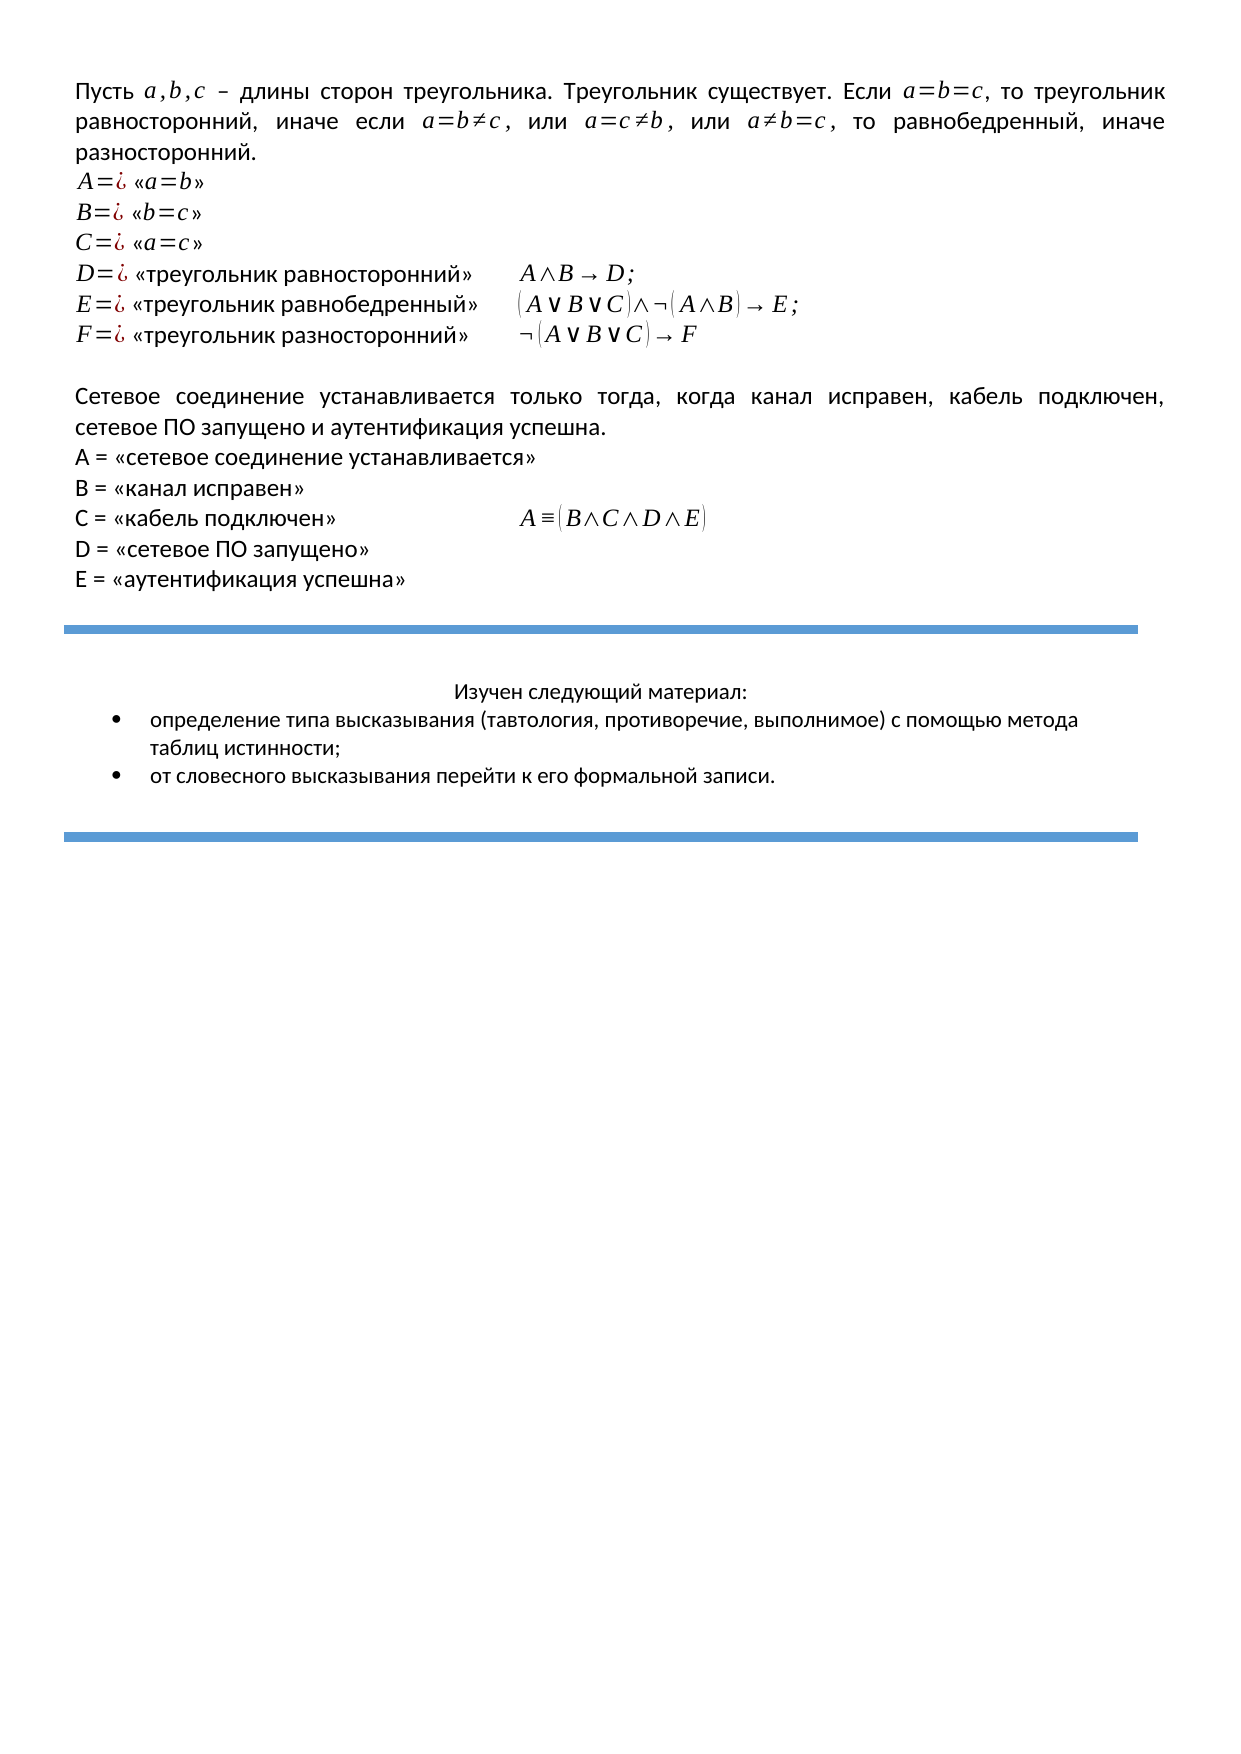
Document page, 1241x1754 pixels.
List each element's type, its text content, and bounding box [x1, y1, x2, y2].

text «треугольник равносторонний» [75, 258, 1165, 289]
text D = «сетевое ПО запущено» [75, 533, 1165, 564]
text Пусть – длины сторон треугольника. Треугольник существует. Если , то треугольник равносторонний, иначе если или или то равнобедренный, иначе разносторонний. [75, 75, 1165, 167]
text Сетевое соединение устанавливается только тогда, когда канал исправен, кабель подключен, сетевое ПО запущено и аутентификация успешна. [75, 380, 1165, 441]
text C = «кабель подключен» [75, 502, 1165, 533]
text B = «канал исправен» [75, 472, 1165, 502]
text E = «аутентификация успешна» [75, 564, 1165, 594]
text «» [75, 228, 1165, 258]
text «треугольник равнобедренный» [75, 289, 1165, 319]
text A = «сетевое соединение устанавливается» [75, 441, 1165, 472]
text «треугольник разносторонний» [75, 319, 1165, 350]
text «» [75, 167, 1165, 197]
table_header Изучен следующий материал: определение типа высказывания (тавтология, противоречие, выполнимое) с помощью метода таблиц истинности; от словесного высказывания перейти к его формальной записи. [64, 634, 1138, 832]
text «» [75, 197, 1165, 228]
